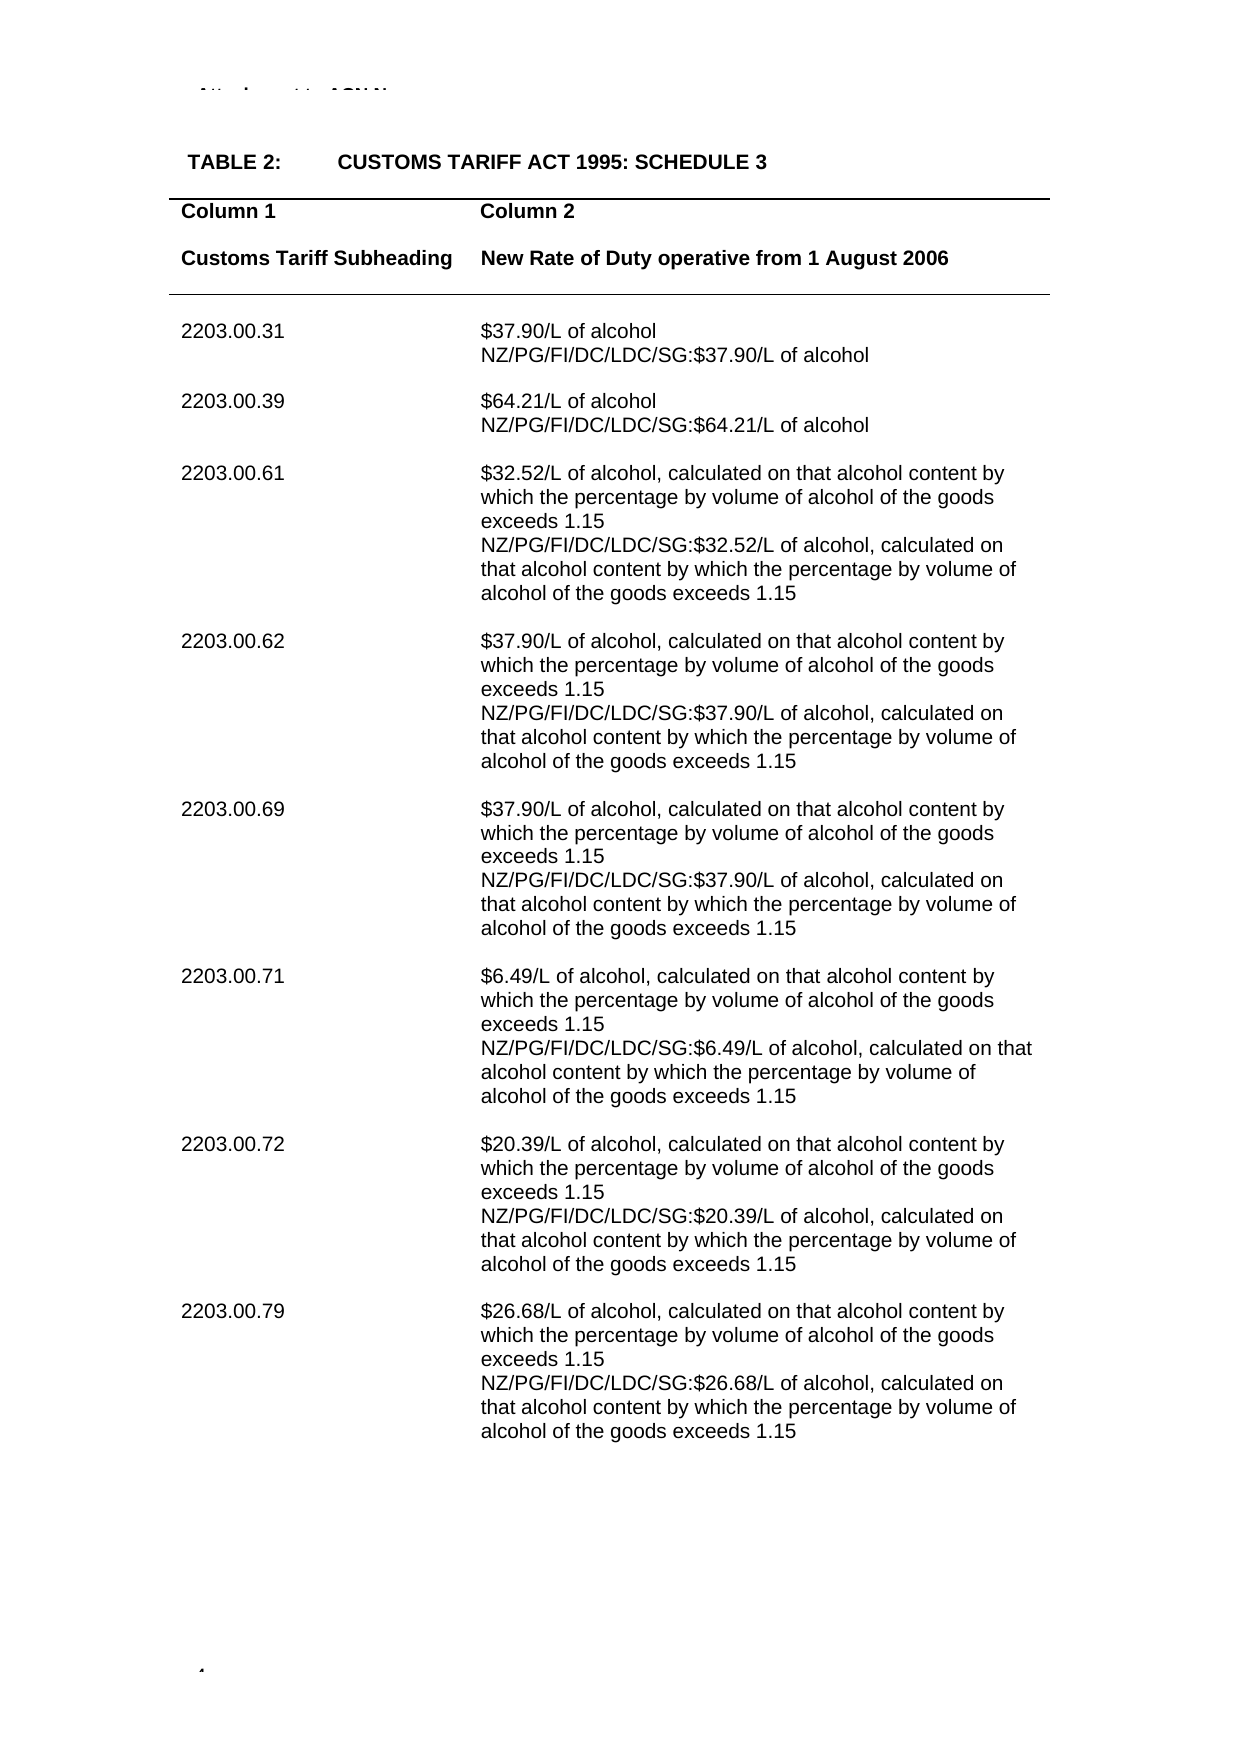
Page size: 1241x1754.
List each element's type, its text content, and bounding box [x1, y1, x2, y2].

table_cell $32.52/L of alcohol, calculated on that alcohol content by which the percentage by volume of alcohol of the goods exceeds 1.15 NZ/PG/FI/DC/LDC/SG:$32.52/L of alcohol, calculated on that alcohol content by which the percentage by volume of alcohol of the goods exceeds 1.15 [466, 449, 1050, 617]
table_cell $6.49/L of alcohol, calculated on that alcohol content by which the percentage by volume of alcohol of the goods exceeds 1.15 NZ/PG/FI/DC/LDC/SG:$6.49/L of alcohol, calculated on that alcohol content by which the percentage by volume of alcohol of the goods exceeds 1.15 [466, 952, 1050, 1120]
table_cell $37.90/L of alcohol NZ/PG/FI/DC/LDC/SG:$37.90/L of alcohol [466, 295, 1050, 378]
table_cell $20.39/L of alcohol, calculated on that alcohol content by which the percentage by volume of alcohol of the goods exceeds 1.15 NZ/PG/FI/DC/LDC/SG:$20.39/L of alcohol, calculated on that alcohol content by which the percentage by volume of alcohol of the goods exceeds 1.15 [466, 1120, 1050, 1287]
table_cell Customs Tariff Subheading [169, 234, 466, 294]
table_cell $37.90/L of alcohol, calculated on that alcohol content by which the percentage by volume of alcohol of the goods exceeds 1.15 NZ/PG/FI/DC/LDC/SG:$37.90/L of alcohol, calculated on that alcohol content by which the percentage by volume of alcohol of the goods exceeds 1.15 [466, 617, 1050, 785]
table_header Column 1 [169, 200, 466, 234]
table_cell $37.90/L of alcohol, calculated on that alcohol content by which the percentage by volume of alcohol of the goods exceeds 1.15 NZ/PG/FI/DC/LDC/SG:$37.90/L of alcohol, calculated on that alcohol content by which the percentage by volume of alcohol of the goods exceeds 1.15 [466, 785, 1050, 952]
table_cell 2203.00.31 [169, 295, 466, 378]
table_cell 2203.00.72 [169, 1120, 466, 1287]
table_cell 2203.00.39 [169, 378, 466, 449]
table_cell 2203.00.71 [169, 952, 466, 1120]
table_header Column 2 [466, 200, 1050, 234]
table_cell $26.68/L of alcohol, calculated on that alcohol content by which the percentage by volume of alcohol of the goods exceeds 1.15 NZ/PG/FI/DC/LDC/SG:$26.68/L of alcohol, calculated on that alcohol content by which the percentage by volume of alcohol of the goods exceeds 1.15 [466, 1288, 1050, 1443]
table_cell 2203.00.69 [169, 785, 466, 952]
table_cell $64.21/L of alcohol NZ/PG/FI/DC/LDC/SG:$64.21/L of alcohol [466, 378, 1050, 449]
text TABLE 2: CUSTOMS TARIFF ACT 1995: SCHEDULE 3 [187, 150, 1240, 174]
table_cell 2203.00.62 [169, 617, 466, 785]
table_cell 2203.00.61 [169, 449, 466, 617]
table_cell New Rate of Duty operative from 1 August 2006 [466, 234, 1050, 294]
table_cell 2203.00.79 [169, 1288, 466, 1443]
